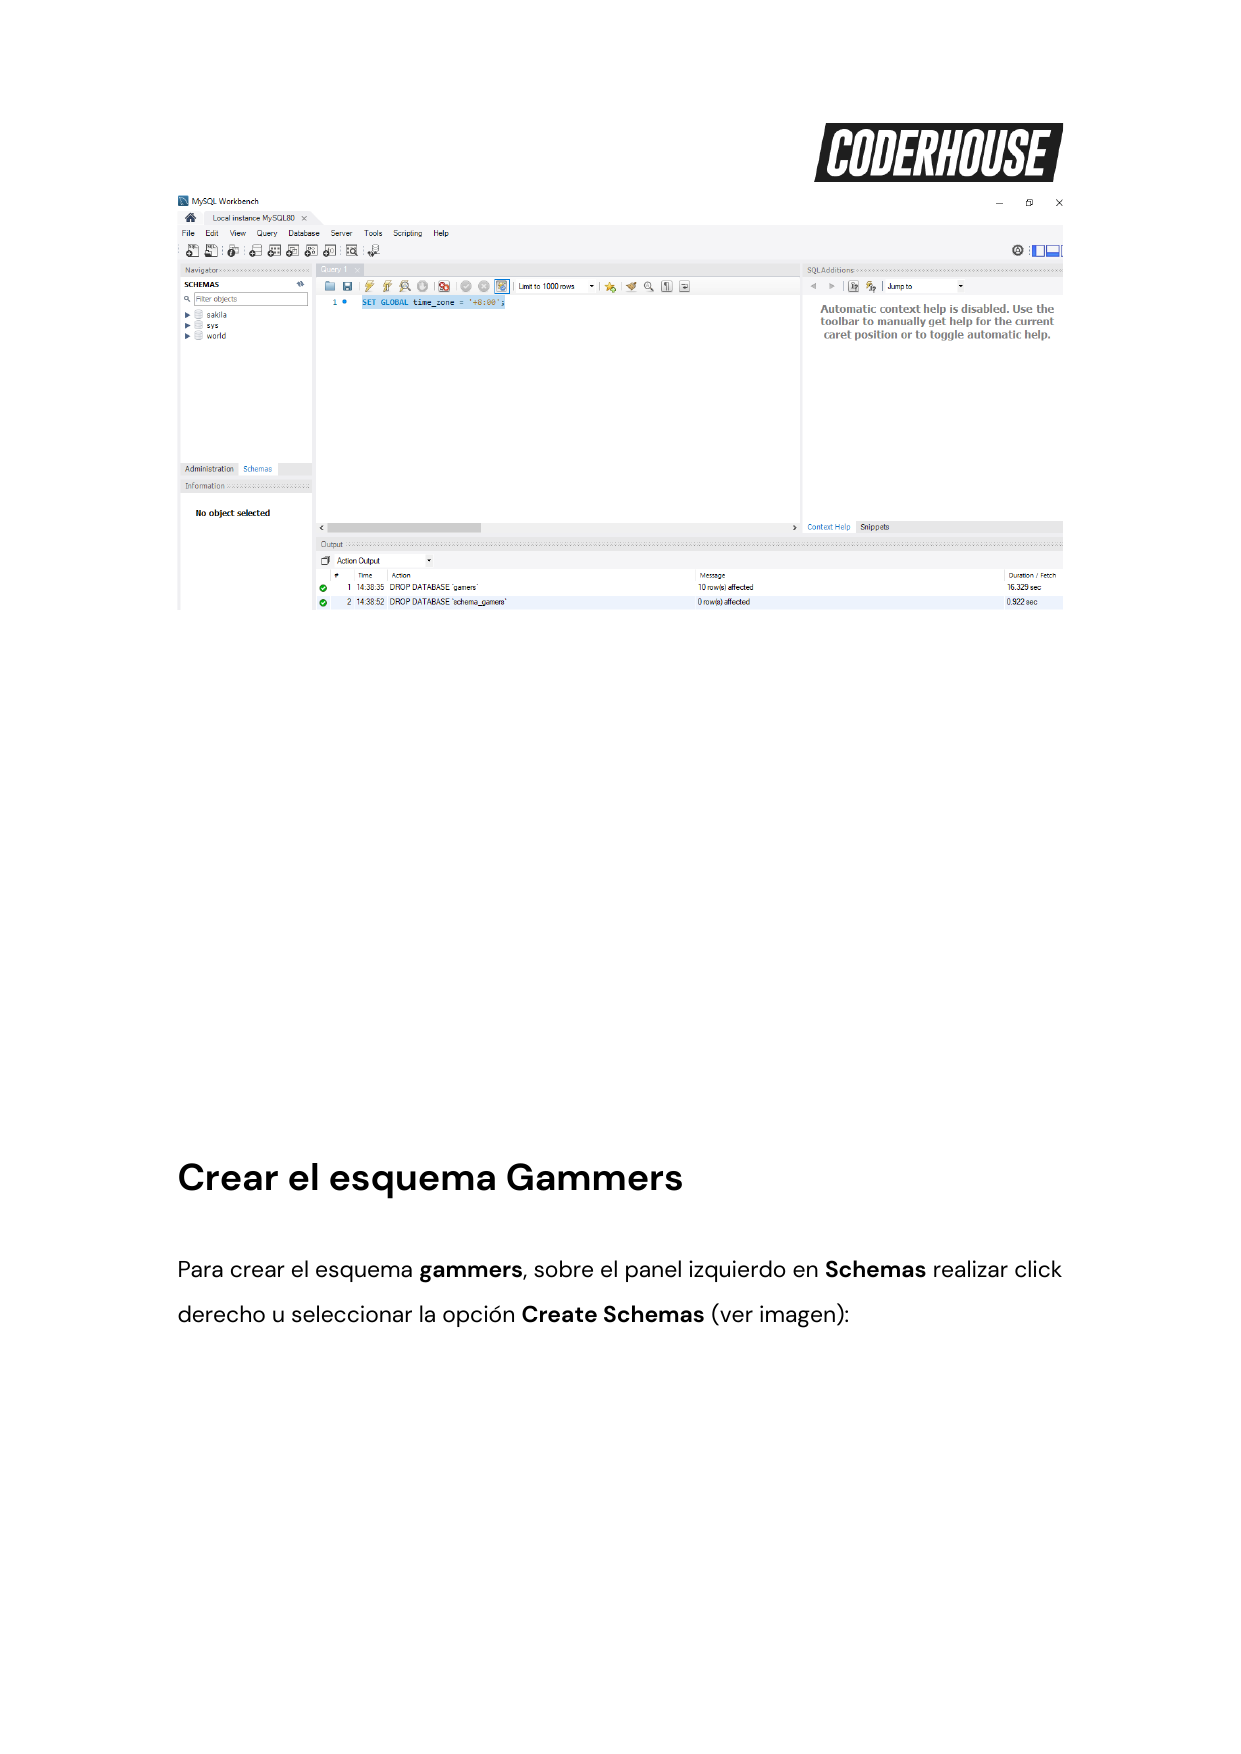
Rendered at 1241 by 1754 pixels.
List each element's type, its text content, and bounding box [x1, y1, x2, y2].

text Crear el esquema Gammers [177, 1153, 1063, 1202]
text Para crear el esquema gammers, sobre el panel izquierdo en Schemas realizar click derecho u seleccionar la opción Create Schemas (ver imagen): [177, 1255, 1063, 1329]
picture [177, 194, 1063, 610]
picture [814, 123, 1064, 182]
